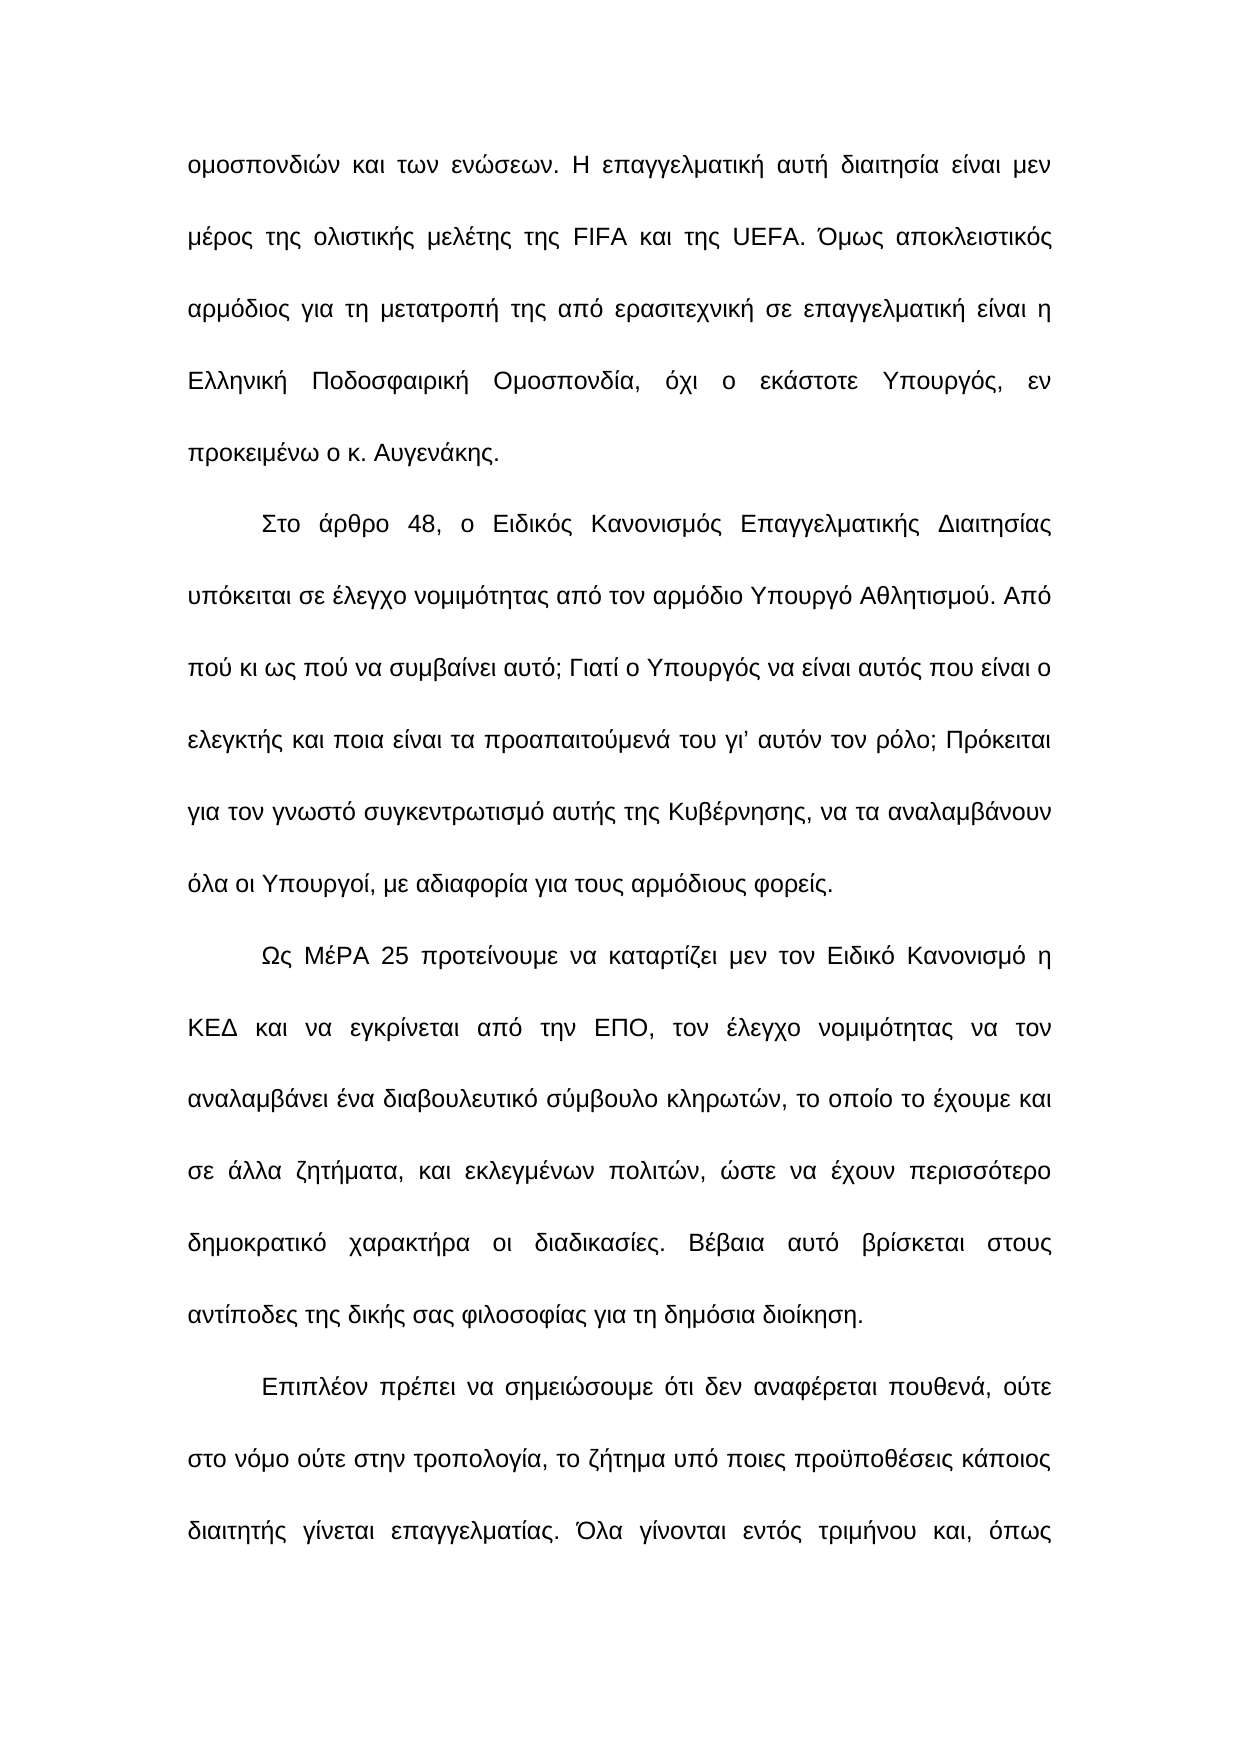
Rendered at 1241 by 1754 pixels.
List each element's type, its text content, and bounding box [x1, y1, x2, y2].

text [187, 1372, 1053, 1544]
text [187, 150, 1053, 466]
text Στο άρθρο 48, ο Ειδικός Κανονισμός Επαγγελματικής Διαιτησίας υπόκειται σε έλεγχο νομιμότητας από τον αρμόδιο Υπουργό Αθλητισμού. Από πού κι ως πού να συμβαίνει αυτό; Γιατί ο Υπουργός να είναι αυτός που είναι ο ελεγκτής και ποια είναι τα προαπαιτούμενά του γι’ αυτόν τον ρόλο; Πρόκειται για τον γνωστό συγκεντρωτισμό αυτής της Κυβέρνησης, να τα αναλαμβάνουν όλα οι Υπουργοί, με αδιαφορία για τους αρμόδιους φορείς. [187, 808, 1053, 897]
text Στο άρθρο 48, ο Ειδικός Κανονισμός Επαγγελματικής Διαιτησίας υπόκειται σε έλεγχο νομιμότητας από τον αρμόδιο Υπουργό Αθλητισμού. Από πού κι ως πού να συμβαίνει αυτό; Γιατί ο Υπουργός να είναι αυτός που είναι ο ελεγκτής και ποια είναι τα προαπαιτούμενά του γι’ αυτόν τον ρόλο; Πρόκειται για τον γνωστό συγκεντρωτισμό αυτής της Κυβέρνησης, να τα αναλαμβάνουν όλα οι Υπουργοί, με αδιαφορία για τους αρμόδιους φορείς. [187, 509, 1053, 807]
text Ως ΜέΡΑ 25 προτείνουμε να καταρτίζει μεν τον Ειδικό Κανονισμό η ΚΕΔ και να εγκρίνεται από την ΕΠΟ, τον έλεγχο νομιμότητας να τον αναλαμβάνει ένα διαβουλευτικό σύμβουλο κληρωτών, το οποίο το έχουμε και σε άλλα ζητήματα, και εκλεγμένων πολιτών, ώστε να έχουν περισσότερο δημοκρατικό χαρακτήρα οι διαδικασίες. Βέβαια αυτό βρίσκεται στους αντίποδες της δικής σας φιλοσοφίας για τη δημόσια διοίκηση. [187, 941, 1053, 1329]
